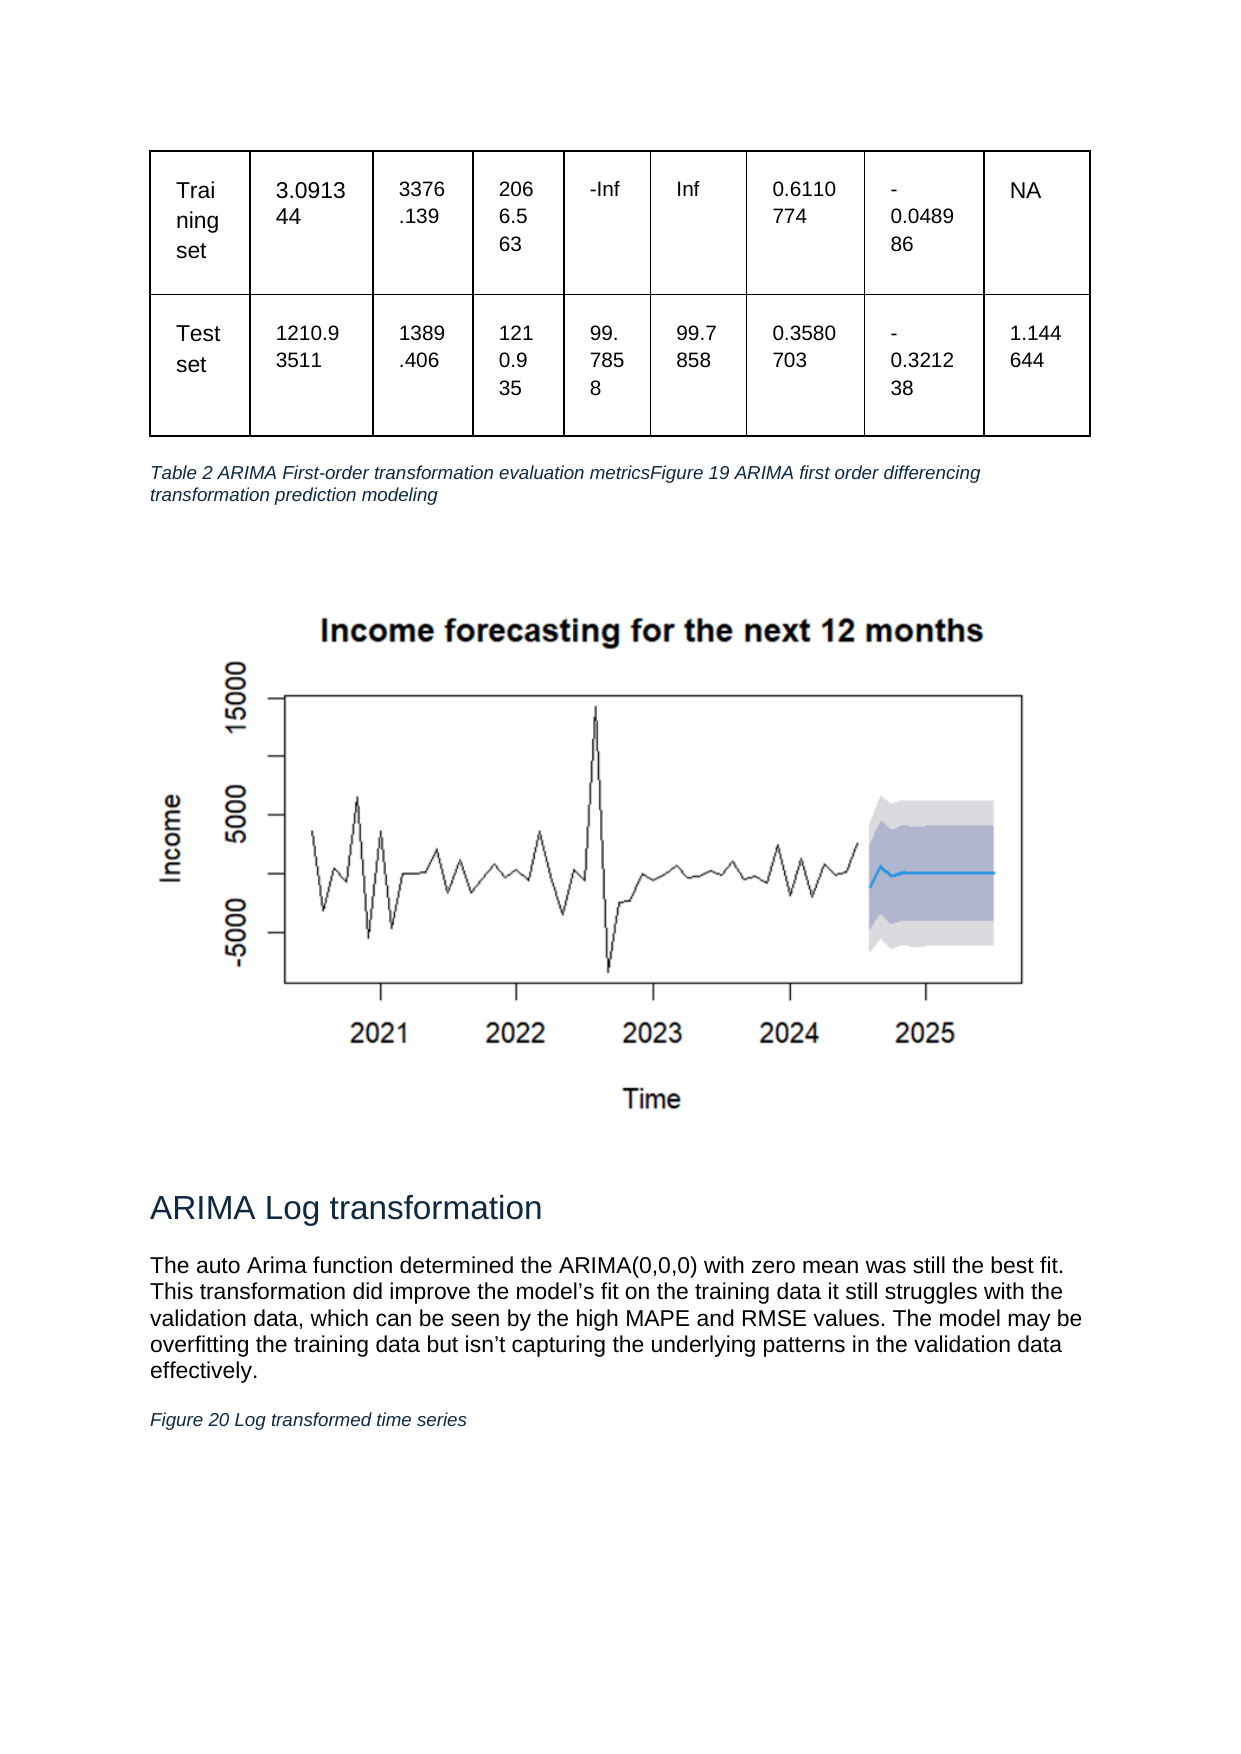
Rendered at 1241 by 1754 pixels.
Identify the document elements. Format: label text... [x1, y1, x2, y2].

table_cell Inf [651, 152, 746, 294]
table_cell -Inf [565, 152, 650, 294]
table_cell 99.7858 [565, 295, 650, 435]
table_cell -0.321238 [865, 295, 983, 435]
table_cell 0.6110774 [747, 152, 864, 294]
table_cell NA [985, 152, 1089, 294]
table_cell -0.048986 [865, 152, 983, 294]
table_cell 1210.935 [474, 295, 563, 435]
table_cell 3.091344 [251, 152, 372, 294]
table_cell 1210.93511 [251, 295, 372, 435]
text The auto Arima function determined the ARIMA(0,0,0) with zero mean was still the best fit. This transformation did improve the model’s fit on the training data it still struggles with the validation data, which can be seen by the high MAPE and RMSE values. The model may be overfitting the training data but isn’t capturing the underlying patterns in the validation data effectively. [150, 1252, 1090, 1384]
table_cell Test set [151, 295, 249, 435]
table_cell 1389.406 [374, 295, 472, 435]
subtitle ARIMA Log transformation [150, 1188, 1090, 1227]
table_cell 99.7858 [651, 295, 746, 435]
table_cell 0.3580703 [747, 295, 864, 435]
table_cell 3376.139 [374, 152, 472, 294]
text Table 2 ARIMA First-order transformation evaluation metricsFigure 19 ARIMA first order differencing transformation prediction modeling [150, 462, 1090, 505]
table_cell 1.144644 [985, 295, 1089, 435]
text Figure 20 Log transformed time series [150, 1409, 1090, 1430]
table_cell Training set [151, 152, 249, 294]
picture [150, 561, 1091, 1151]
table_cell 2066.563 [474, 152, 563, 294]
